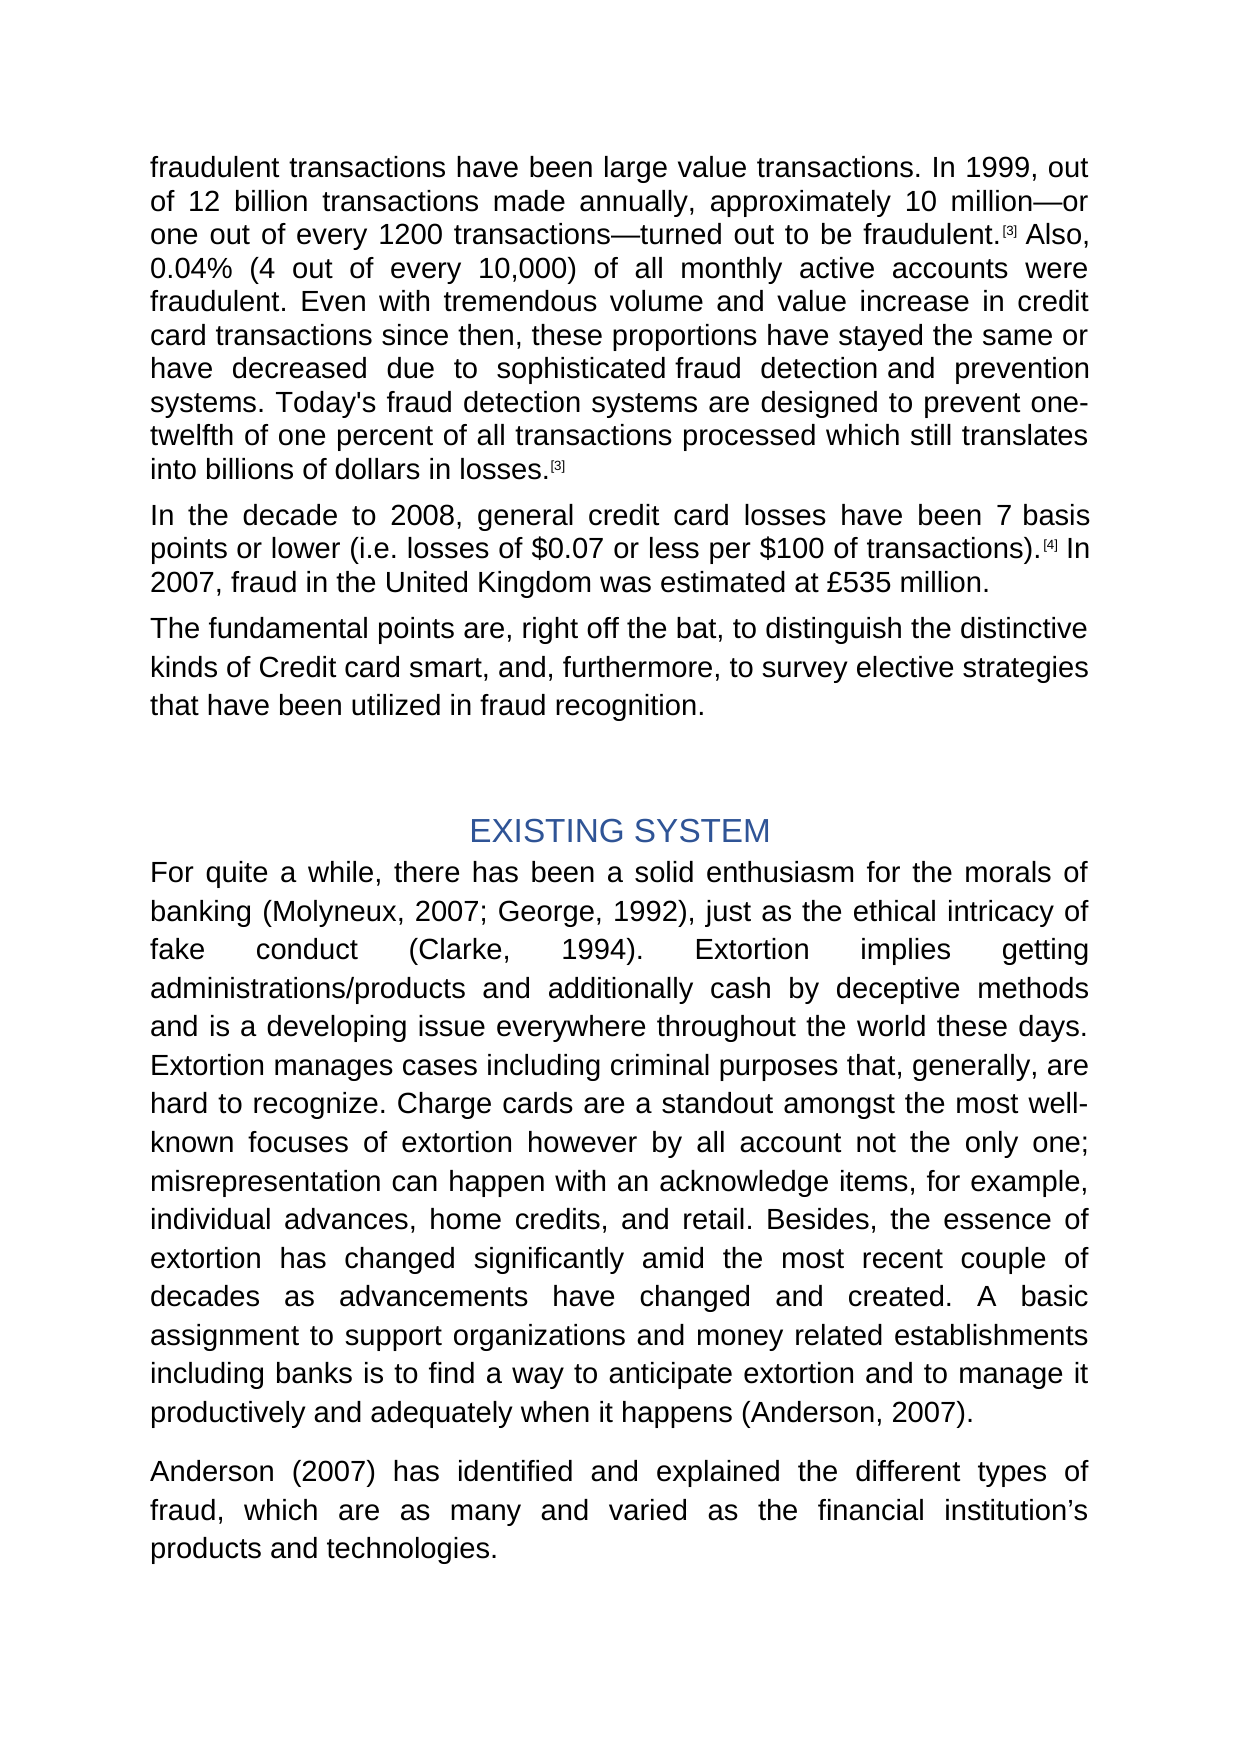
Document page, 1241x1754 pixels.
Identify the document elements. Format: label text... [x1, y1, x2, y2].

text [150, 150, 1090, 485]
subtitle EXISTING SYSTEM [150, 811, 1090, 849]
text In the decade to 2008, general credit card losses have been 7 basis points or lower (i.e. losses of $0.07 or less per $100 of transactions).[4] In 2007, fraud in the United Kingdom was estimated at £535 million. [150, 498, 1090, 598]
text Anderson (2007) has identified and explained the different types of fraud, which are as many and varied as the financial institution’s products and technologies. [150, 1454, 1090, 1565]
text The fundamental points are, right off the bat, to distinguish the distinctive kinds of Credit card smart, and, furthermore, to survey elective strategies that have been utilized in fraud recognition. [150, 611, 1090, 722]
text For quite a while, there has been a solid enthusiasm for the morals of banking (Molyneux, 2007; George, 1992), just as the ethical intricacy of fake conduct (Clarke, 1994). Extortion implies getting administrations/products and additionally cash by deceptive methods and is a developing issue everywhere throughout the world these days. Extortion manages cases including criminal purposes that, generally, are hard to recognize. Charge cards are a standout amongst the most well-known focuses of extortion however by all account not the only one; misrepresentation can happen with an acknowledge items, for example, individual advances, home credits, and retail. Besides, the essence of extortion has changed significantly amid the most recent couple of decades as advancements have changed and created. A basic assignment to support organizations and money related establishments including banks is to find a way to anticipate extortion and to manage it productively and adequately when it happens (Anderson, 2007). [150, 855, 1090, 1428]
